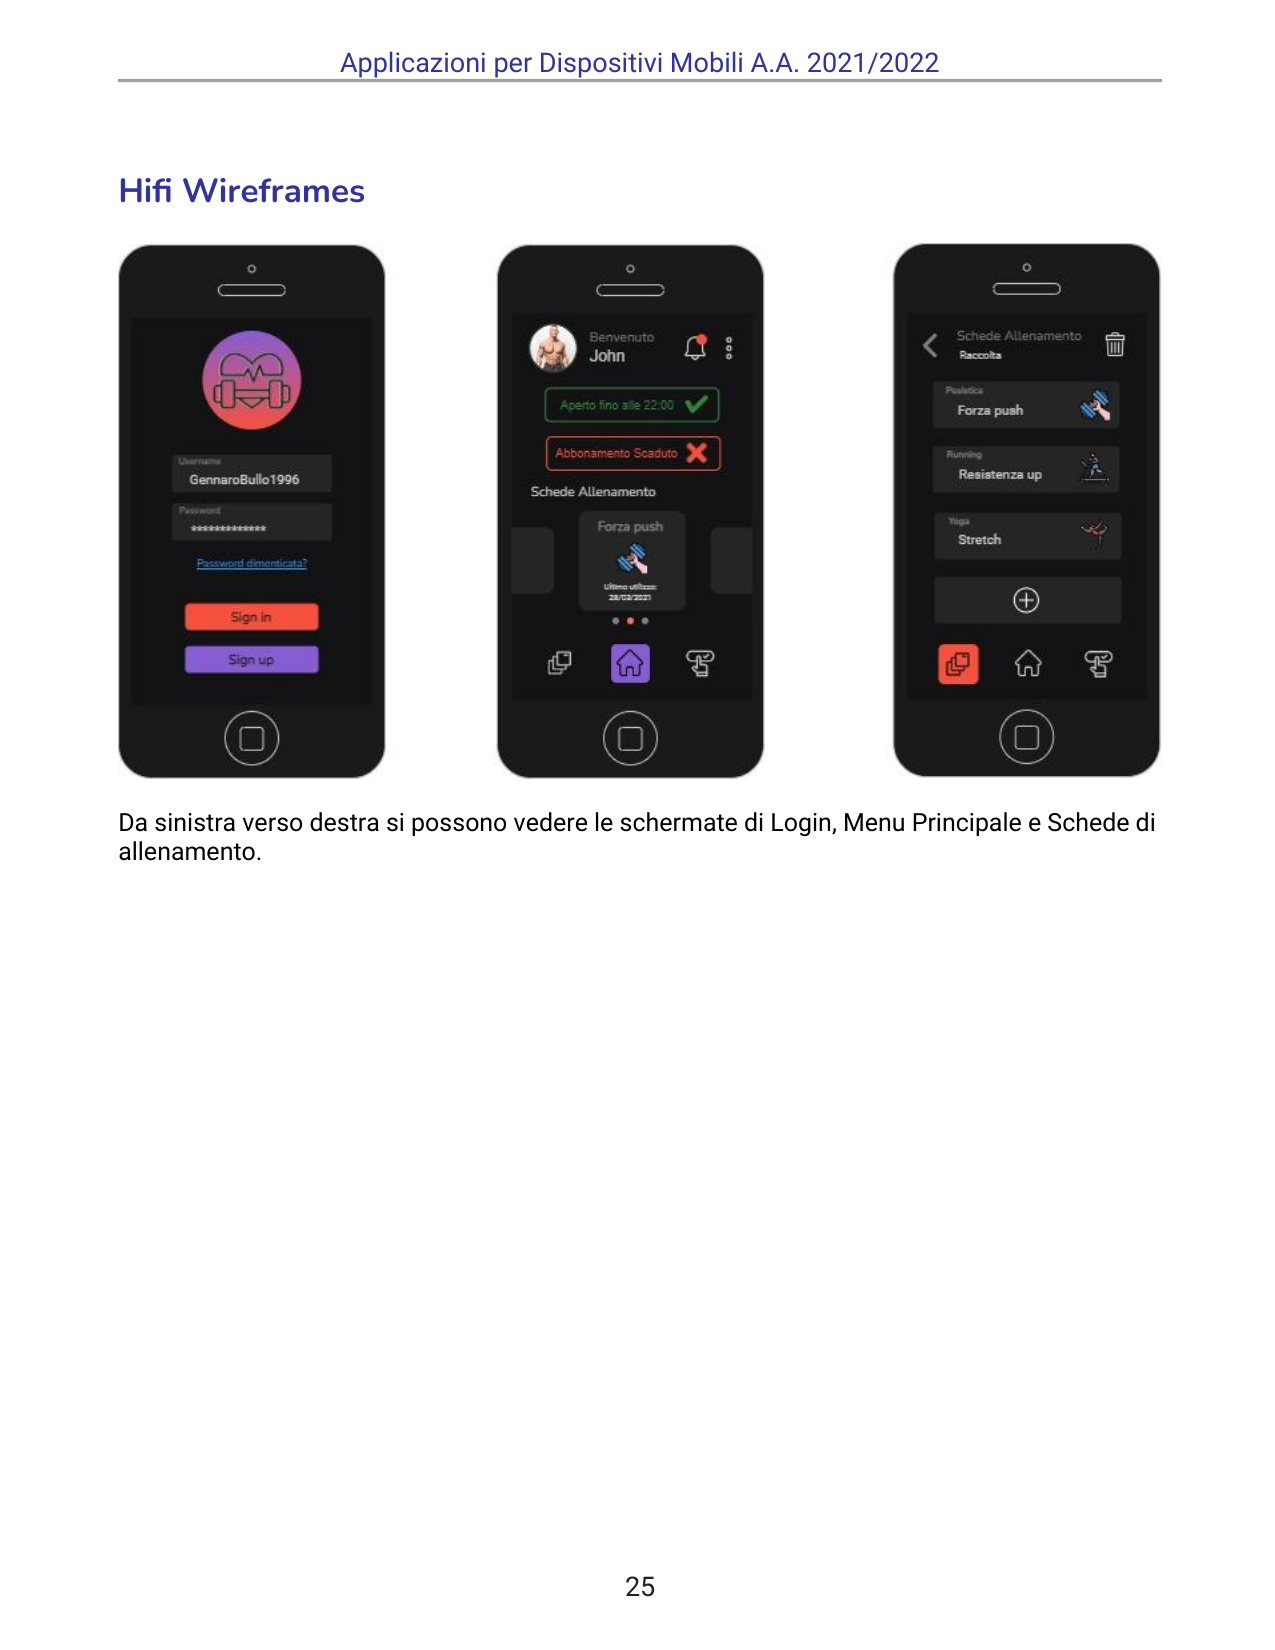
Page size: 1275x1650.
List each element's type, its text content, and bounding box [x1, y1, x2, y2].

text Da sinistra verso destra si possono vedere le schermate di Login, Menu Principale e Schede di allenamento. [118, 808, 1162, 866]
subtitle Hifi Wireframes [118, 168, 1162, 214]
picture [118, 243, 1162, 779]
